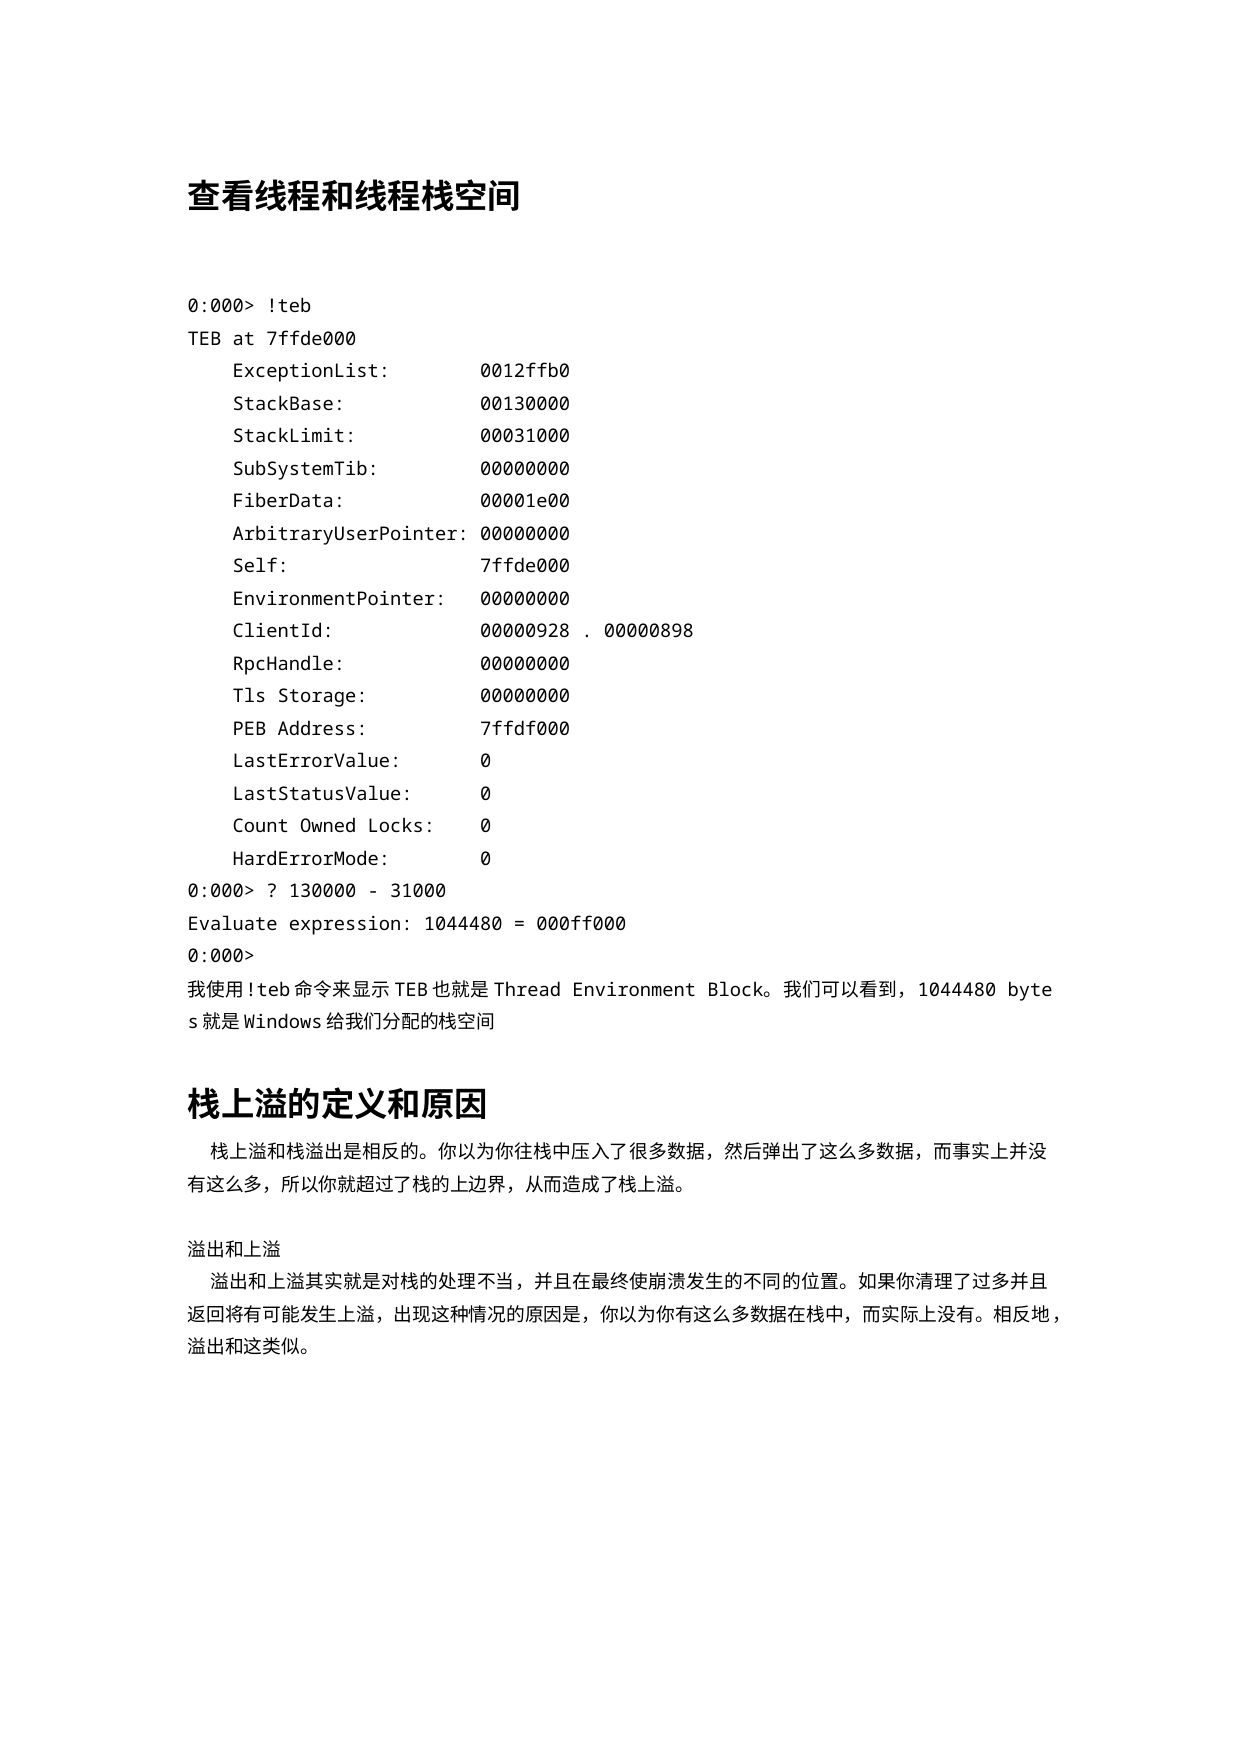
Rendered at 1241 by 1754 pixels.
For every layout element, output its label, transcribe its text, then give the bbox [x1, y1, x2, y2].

text 栈上溢的定义和原因 栈上溢和栈溢出是相反的。你以为你往栈中压入了很多数据，然后弹出了这么多数据，而事实上并没有这么多，所以你就超过了栈的上边界，从而造成了栈上溢。 溢出和上溢 溢出和上溢其实就是对栈的处理不当，并且在最终使崩溃发生的不同的位置。如果你清理了过多并且返回将有可能发生上溢，出现这种情况的原因是，你以为你有这么多数据在栈中，而实际上没有。相反地，溢出和这类似。 [187, 1069, 1053, 1362]
subtitle 查看线程和线程栈空间 [187, 162, 1053, 227]
text 0:000> !teb TEB at 7ffde000 ExceptionList: 0012ffb0 StackBase: 00130000 StackLimit: 00031000 SubSystemTib: 00000000 FiberData: 00001e00 ArbitraryUserPointer: 00000000 Self: 7ffde000 EnvironmentPointer: 00000000 ClientId: 00000928 . 00000898 RpcHandle: 00000000 Tls Storage: 00000000 PEB Address: 7ffdf000 LastErrorValue: 0 LastStatusValue: 0 Count Owned Locks: 0 HardErrorMode: 0 0:000> ? 130000 - 31000 Evaluate expression: 1044480 = 000ff000 0:000> 我使用!teb命令来显示TEB也就是Thread Environment Block。我们可以看到，1044480 bytes就是Windows给我们分配的栈空间 [187, 289, 1053, 1037]
